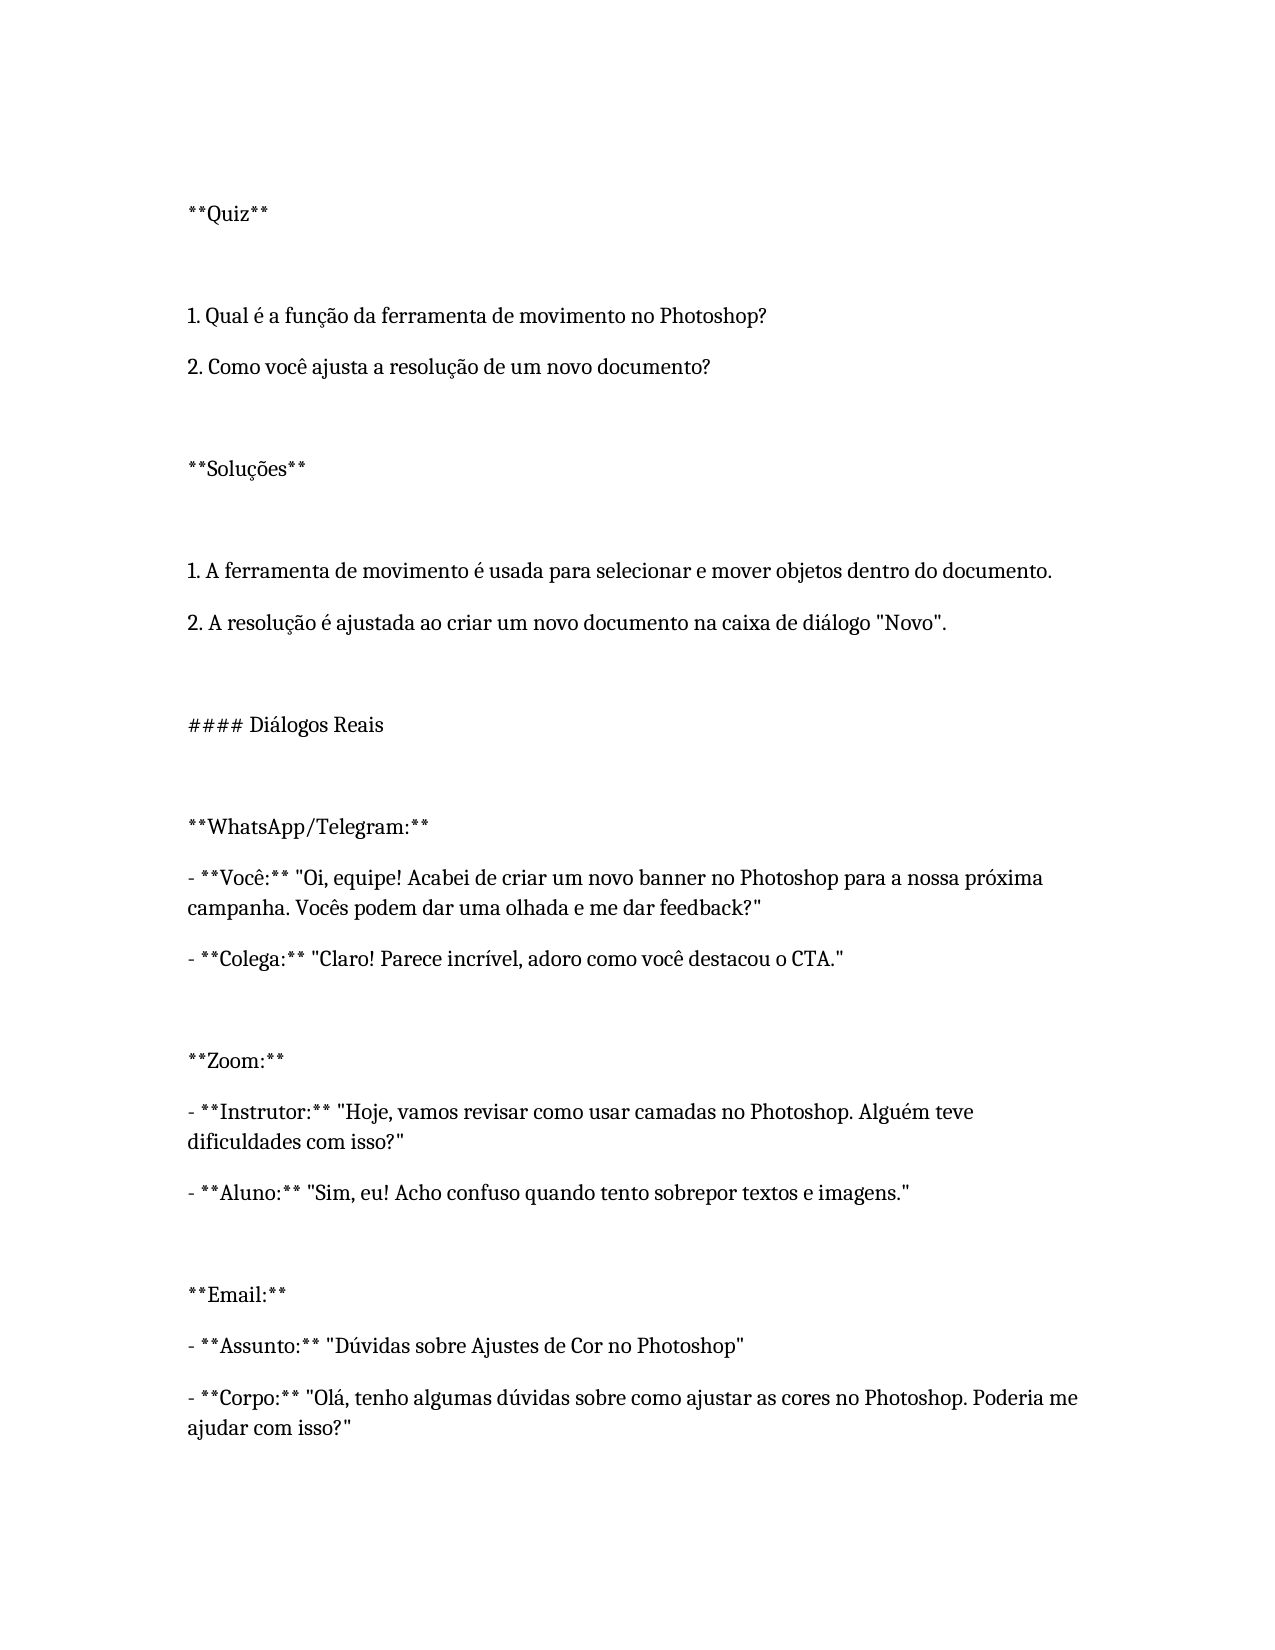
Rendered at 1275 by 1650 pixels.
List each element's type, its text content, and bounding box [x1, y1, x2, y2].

text **Email:** [187, 1282, 1087, 1309]
text **WhatsApp/Telegram:** [187, 813, 1087, 840]
text 2. A resolução é ajustada ao criar um novo documento na caixa de diálogo "Novo". [187, 609, 1087, 636]
text **Soluções** [187, 456, 1087, 483]
text - **Instrutor:** "Hoje, vamos revisar como usar camadas no Photoshop. Alguém teve dificuldades com isso?" [187, 1099, 1087, 1156]
text 1. A ferramenta de movimento é usada para selecionar e mover objetos dentro do documento. [187, 558, 1087, 585]
text - **Assunto:** "Dúvidas sobre Ajustes de Cor no Photoshop" [187, 1333, 1087, 1360]
text 2. Como você ajusta a resolução de um novo documento? [187, 354, 1087, 381]
text - **Corpo:** "Olá, tenho algumas dúvidas sobre como ajustar as cores no Photoshop. Poderia me ajudar com isso?" [187, 1384, 1087, 1441]
text **Quiz** [187, 201, 1087, 227]
text - **Você:** "Oi, equipe! Acabei de criar um novo banner no Photoshop para a nossa próxima campanha. Vocês podem dar uma olhada e me dar feedback?" [187, 864, 1087, 921]
text - **Colega:** "Claro! Parece incrível, adoro como você destacou o CTA." [187, 946, 1087, 972]
text #### Diálogos Reais [187, 711, 1087, 738]
text 1. Qual é a função da ferramenta de movimento no Photoshop? [187, 303, 1087, 329]
text - **Aluno:** "Sim, eu! Acho confuso quando tento sobrepor textos e imagens." [187, 1180, 1087, 1207]
text **Zoom:** [187, 1048, 1087, 1074]
